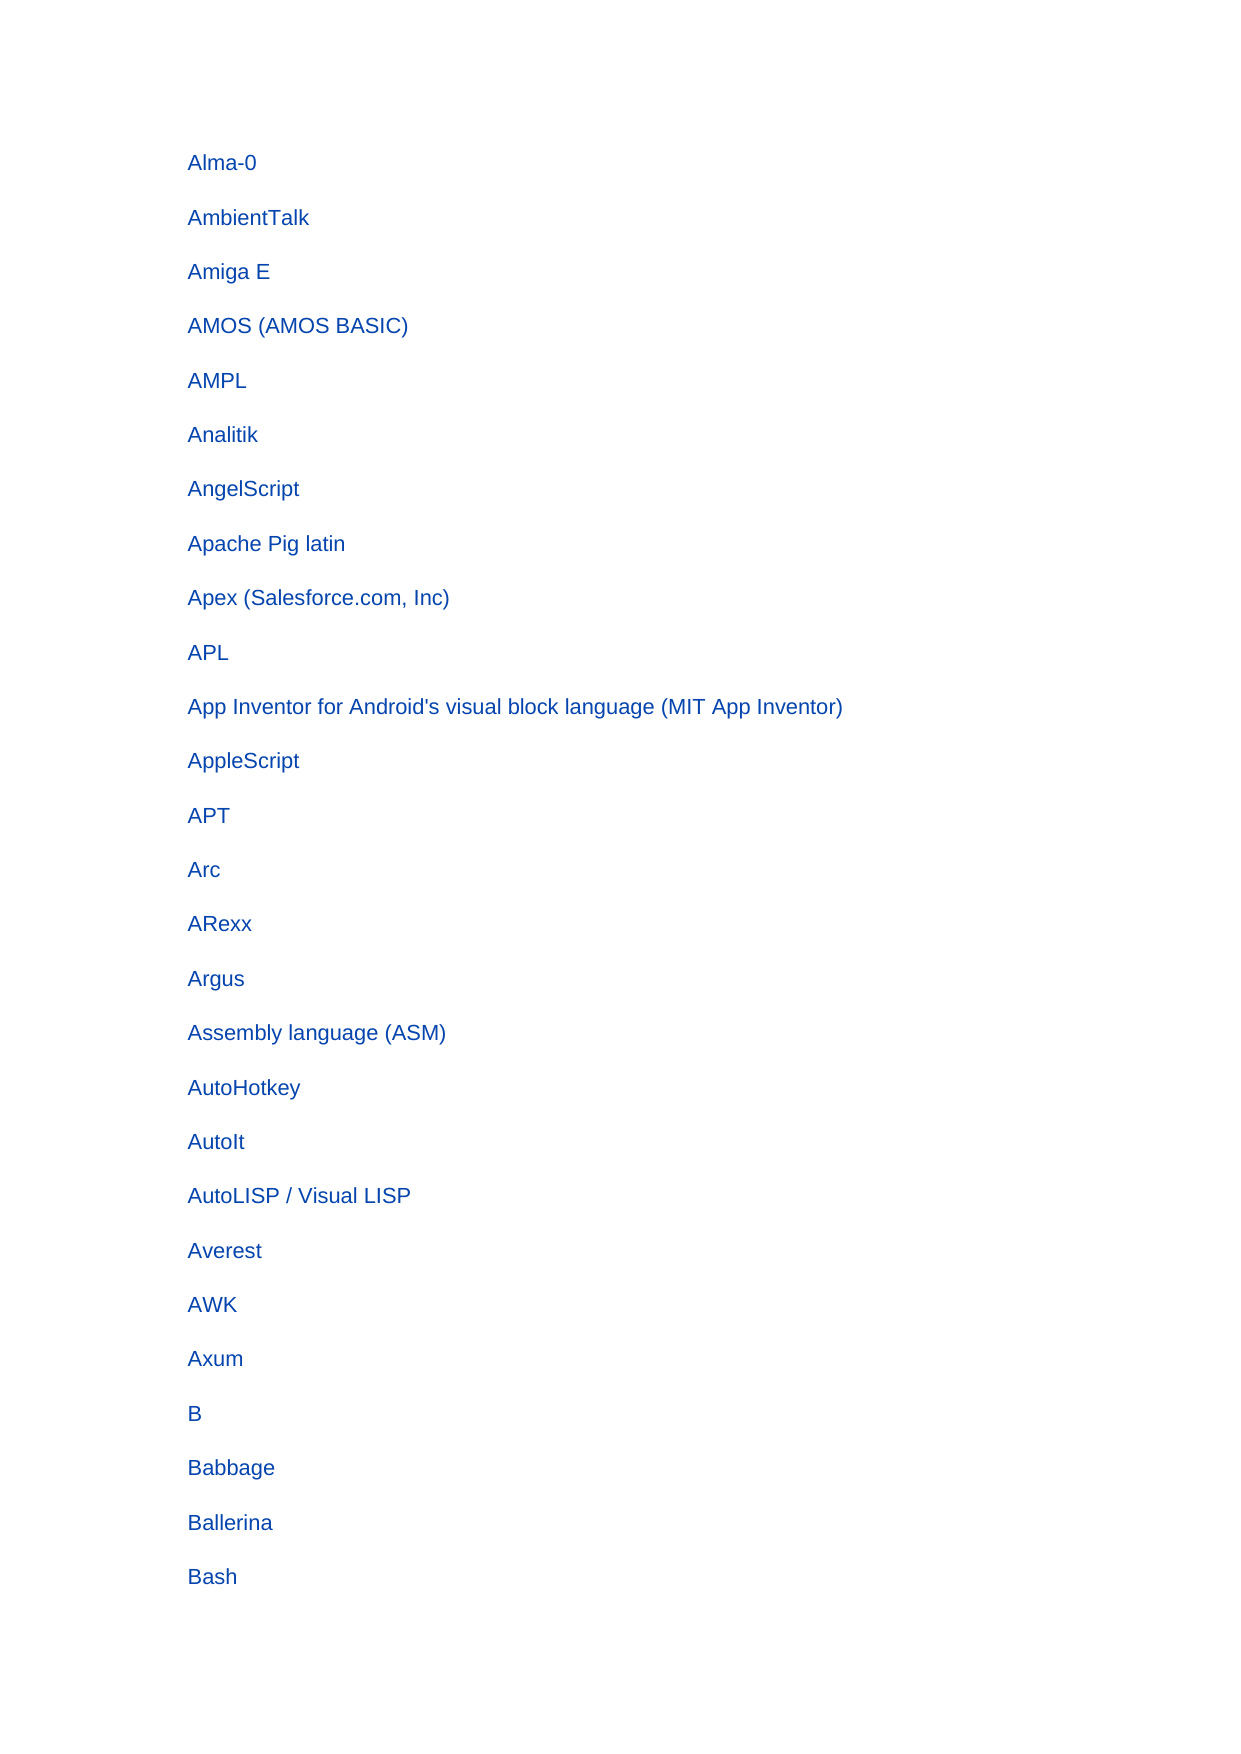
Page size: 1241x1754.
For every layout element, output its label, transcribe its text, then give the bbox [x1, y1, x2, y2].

text AutoHotkey [187, 1074, 1090, 1099]
text APT [187, 802, 1090, 828]
text AppleScript [187, 748, 1090, 773]
text ARexx [187, 911, 1090, 936]
text Arc [187, 857, 1090, 882]
text Alma-0 [187, 150, 1090, 175]
text Assembly language (ASM) [187, 1020, 1090, 1045]
text Babbage [187, 1455, 1090, 1480]
text Ballerina [187, 1509, 1090, 1534]
text Apache Pig latin [187, 531, 1090, 556]
text AWK [187, 1292, 1090, 1317]
text AMOS (AMOS BASIC) [187, 313, 1090, 338]
text Axum [187, 1346, 1090, 1371]
text AutoLISP / Visual LISP [187, 1183, 1090, 1208]
text Argus [187, 966, 1090, 991]
text Apex (Salesforce.com, Inc) [187, 585, 1090, 610]
text AngelScript [187, 476, 1090, 501]
text AutoIt [187, 1129, 1090, 1154]
text Amiga E [187, 259, 1090, 284]
text APL [187, 639, 1090, 664]
text Bash [187, 1564, 1090, 1589]
text App Inventor for Android's visual block language (MIT App Inventor) [187, 694, 1090, 719]
text B [187, 1401, 1090, 1426]
text AmbientTalk [187, 204, 1090, 229]
text AMPL [187, 367, 1090, 393]
text Averest [187, 1237, 1090, 1263]
text Analitik [187, 422, 1090, 447]
